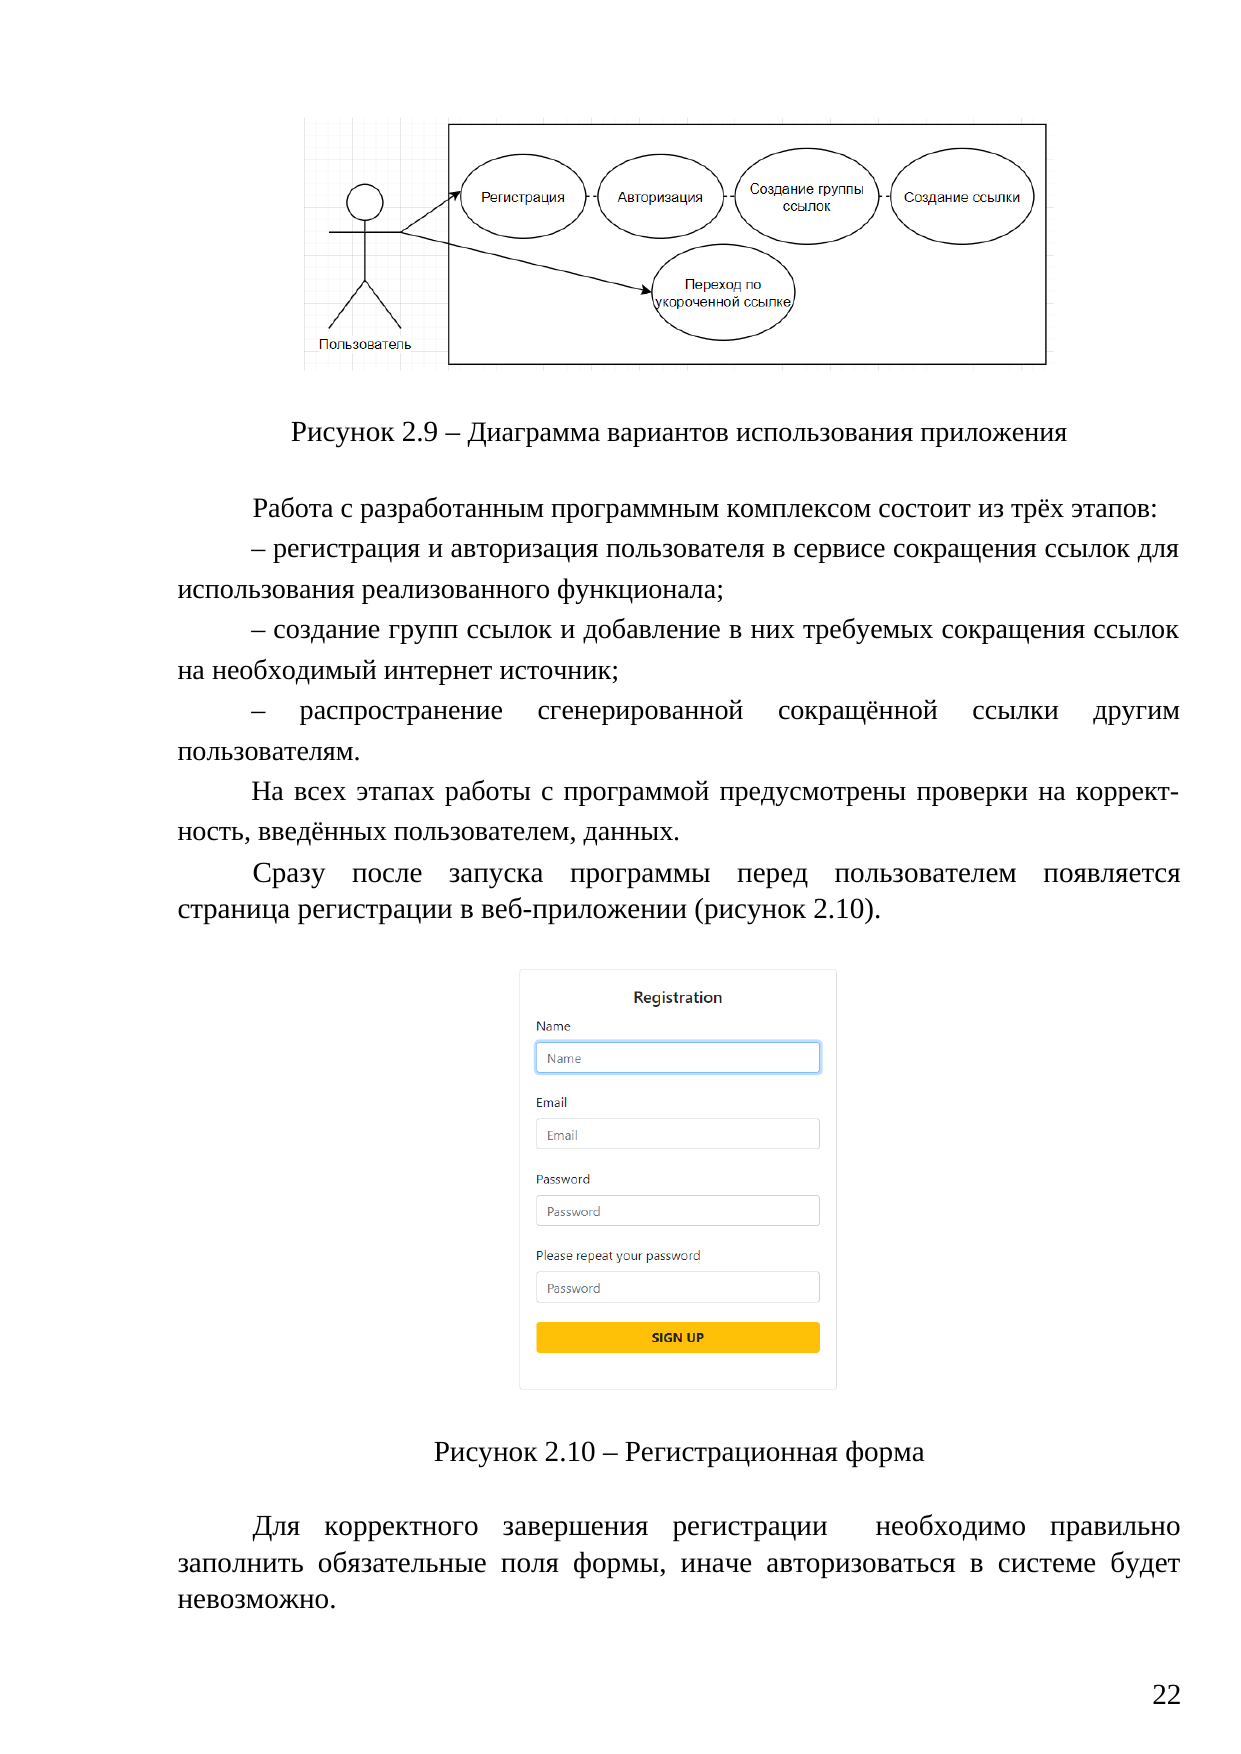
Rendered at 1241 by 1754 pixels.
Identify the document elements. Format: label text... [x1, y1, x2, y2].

picture [304, 118, 1055, 371]
text На всех этапах работы с программой предусмотрены проверки на коррект-ность, введённых пользователем, данных. [177, 774, 1181, 847]
picture [515, 965, 844, 1394]
text – распространение сгенерированной сокращённой ссылки другим пользователям. [177, 693, 1181, 766]
text Сразу после запуска программы перед пользователем появляется страница регистрации в веб-приложении (рисунок 2.10). [177, 855, 1181, 925]
text Рисунок 2.9 – Диаграмма вариантов использования приложения [177, 414, 1181, 447]
text – регистрация и авторизация пользователя в сервисе сокращения ссылок для использования реализованного функционала; [177, 531, 1181, 604]
text Рисунок 2.10 – Регистрационная форма [177, 1434, 1181, 1468]
text Работа с разработанным программным комплексом состоит из трёх этапов: [177, 491, 1181, 523]
text Для корректного завершения регистрации необходимо правильно заполнить обязательные поля формы, иначе авторизоваться в системе будет невозможно. [177, 1508, 1181, 1615]
text – создание групп ссылок и добавление в них требуемых сокращения ссылок на необходимый интернет источник; [177, 612, 1181, 685]
